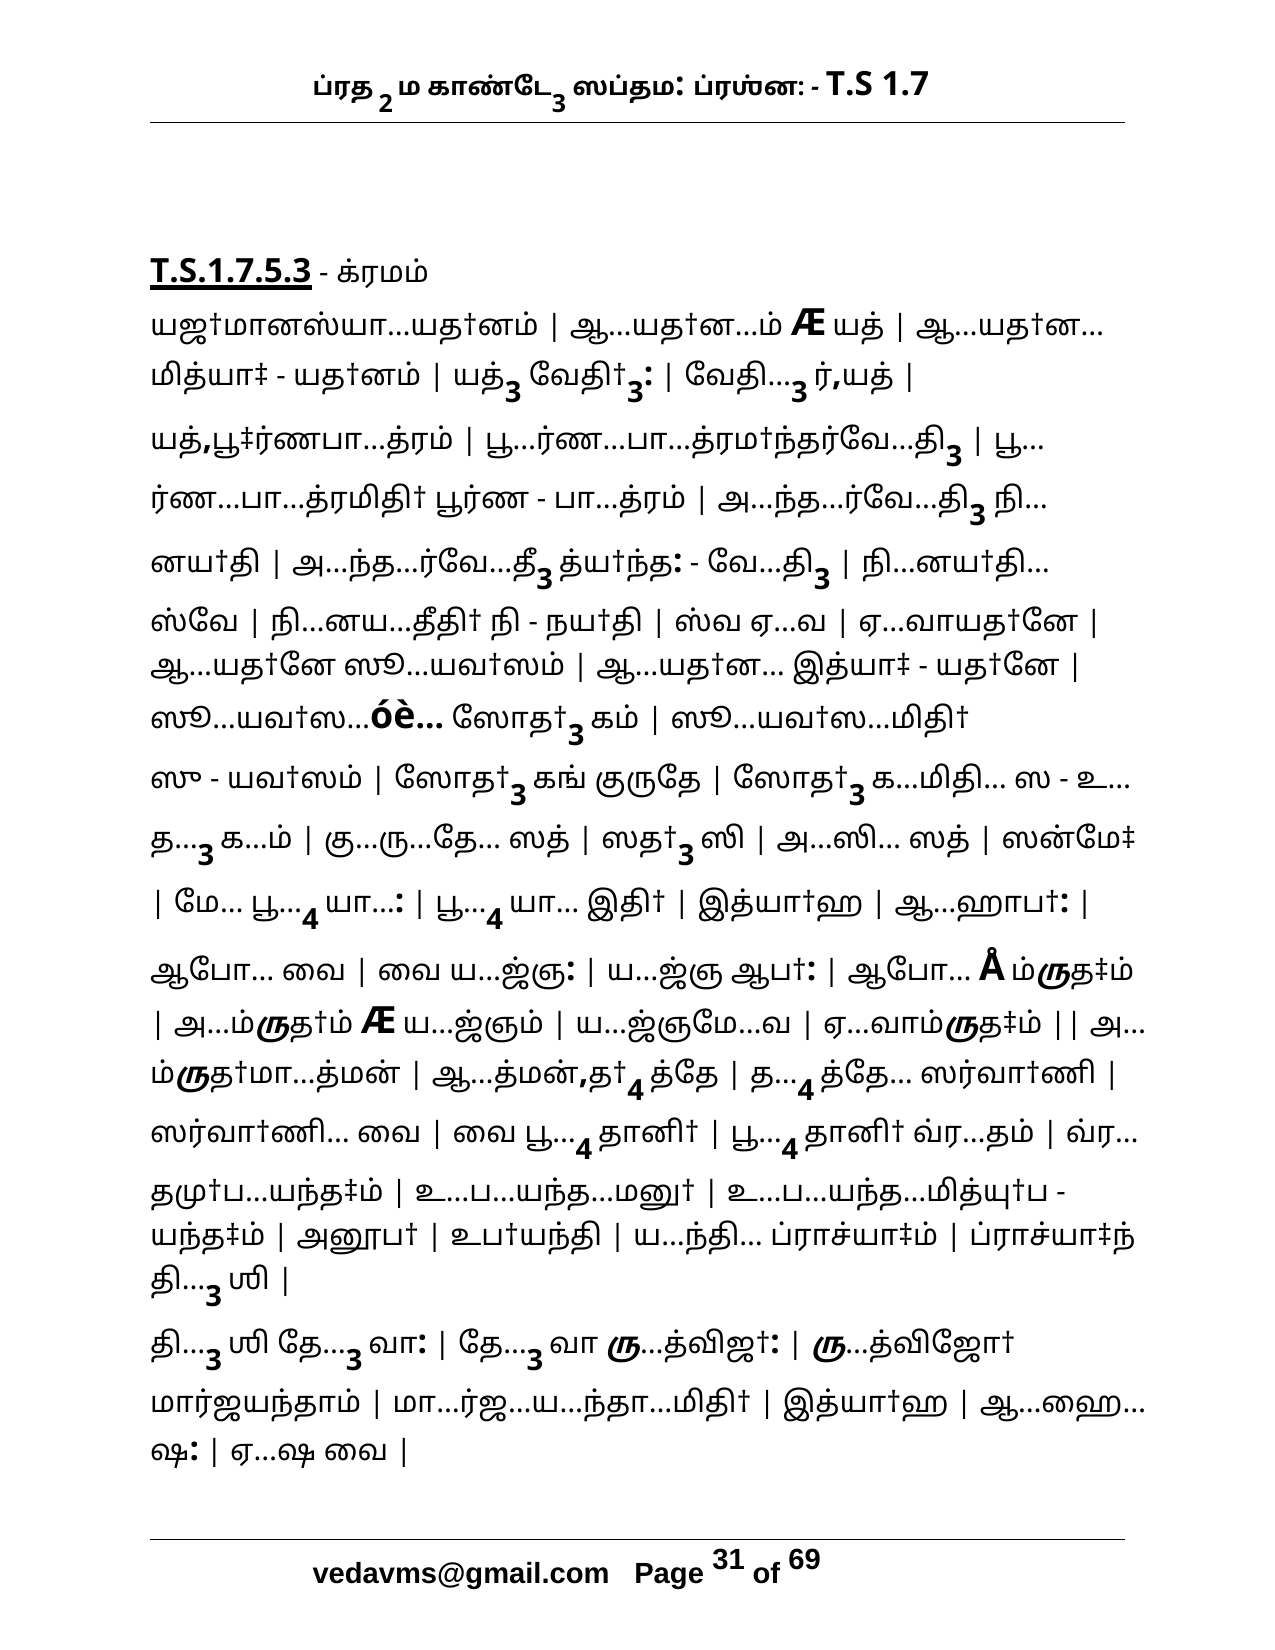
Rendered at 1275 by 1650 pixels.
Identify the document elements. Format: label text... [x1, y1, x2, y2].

text யஜ†மானஸ்யா…யத†னம் | ஆ…யத†ன…ம் Æயத் | ஆ…யத†ன…மித்யா‡ - யத†னம் | யத்3 வேதி†3: | வேதி…3ர்,யத் | யத்,பூ‡ர்ணபா…த்ரம் | பூ…ர்ண…பா…த்ரம†ந்தர்வே…தி3 | பூ…ர்ண…பா…த்ரமிதி† பூர்ண - பா…த்ரம் | அ…ந்த…ர்வே…தி3 நி…னய†தி | அ…ந்த…ர்வே…தீ3த்ய†ந்த: - வே…தி3 | நி…னய†தி… ஸ்வே | நி…னய…தீதி† நி - நய†தி | ஸ்வ ஏ…வ | ஏ…வாயத†னே | ஆ…யத†னே ஸூ…யவ†ஸம் | ஆ…யத†ன… இத்யா‡ - யத†னே | ஸூ…யவ†ஸ…óè… ஸோத†3கம் | ஸூ…யவ†ஸ…மிதி† [150, 296, 1125, 754]
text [150, 757, 1153, 1472]
text T.S.1.7.5.3 - க்ரமம் [150, 247, 1125, 293]
